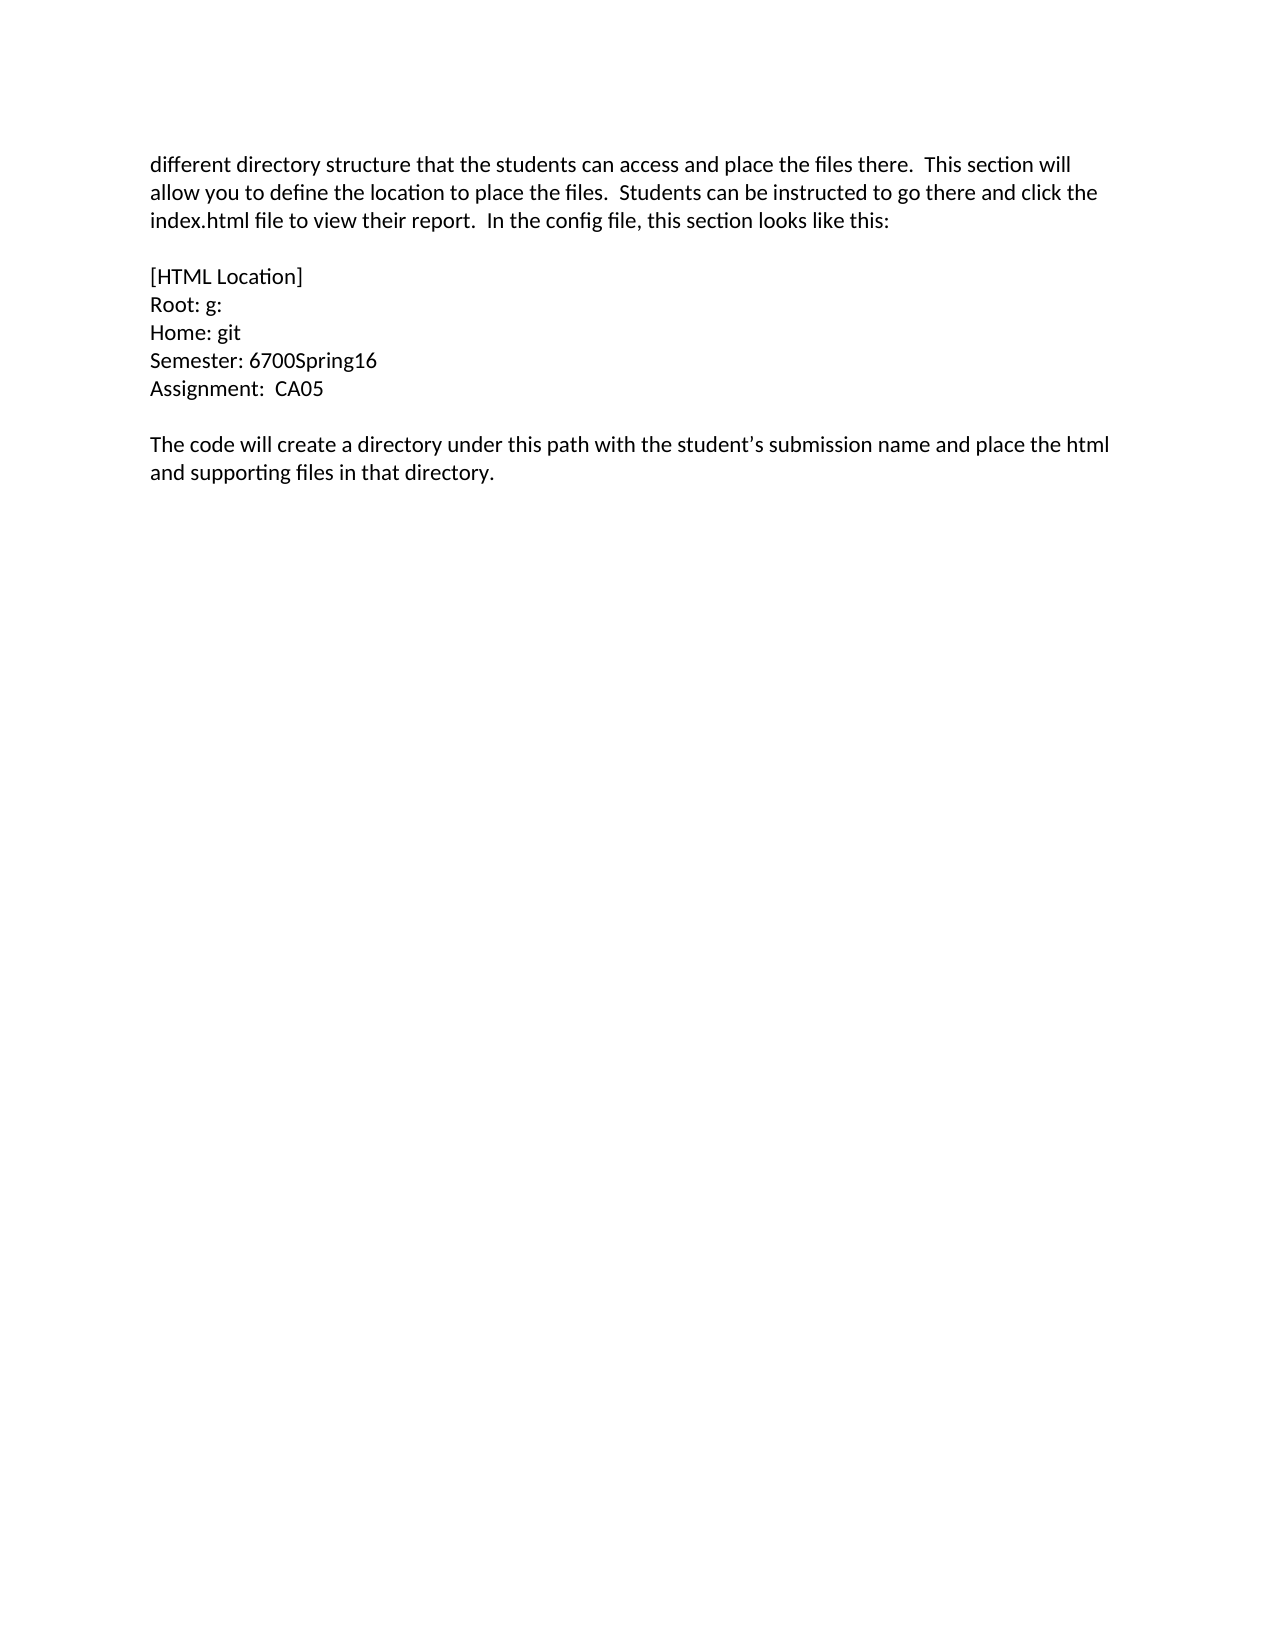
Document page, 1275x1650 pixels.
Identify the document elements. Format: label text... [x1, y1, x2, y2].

text Home: git [150, 318, 1125, 346]
text The code will create a directory under this path with the student’s submission name and place the html and supporting files in that directory. [150, 430, 1125, 486]
text Root: g: [150, 290, 1125, 318]
text Semester: 6700Spring16 [150, 346, 1125, 374]
text Assignment: CA05 [150, 374, 1125, 402]
text [HTML Location] [150, 262, 1125, 290]
